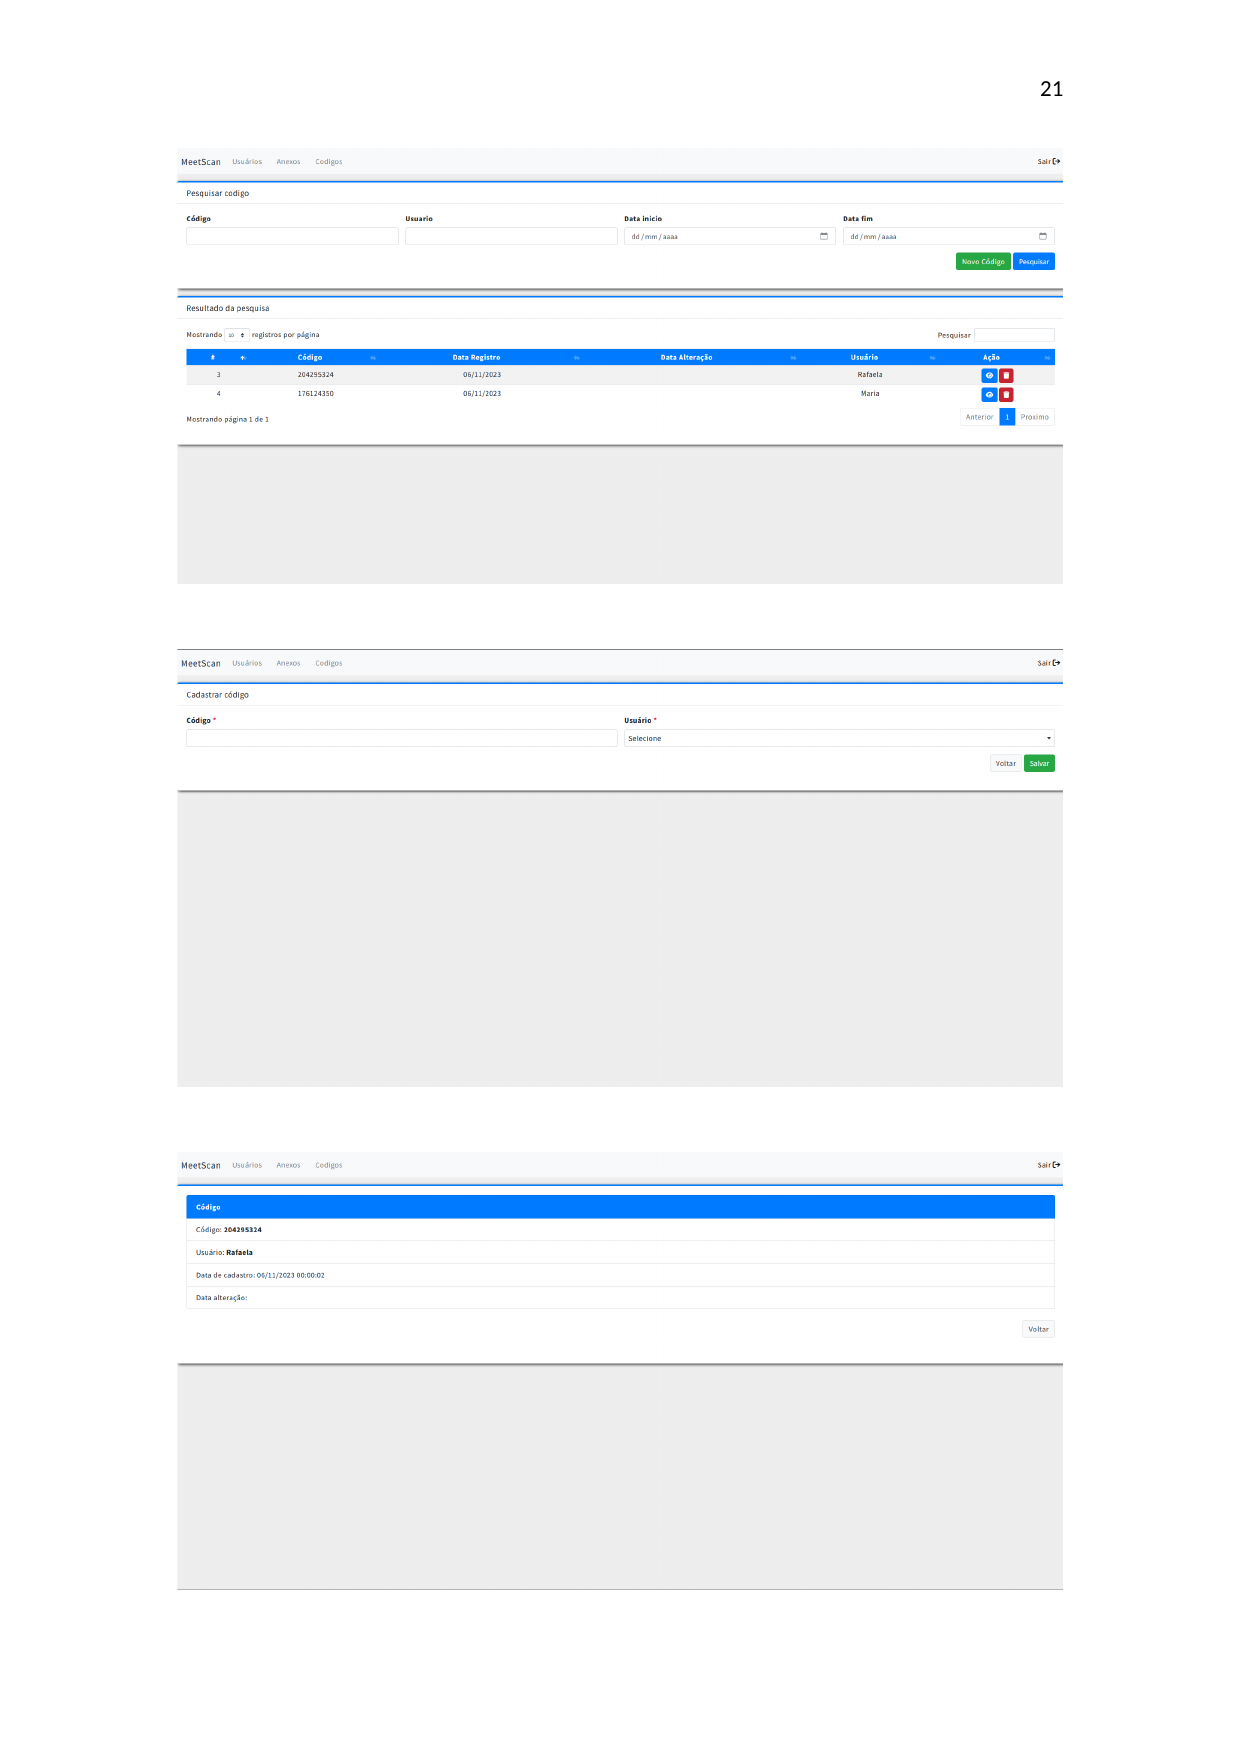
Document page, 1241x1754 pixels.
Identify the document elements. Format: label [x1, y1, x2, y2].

picture [177, 1152, 1063, 1590]
picture [177, 148, 1063, 584]
picture [177, 649, 1063, 1087]
